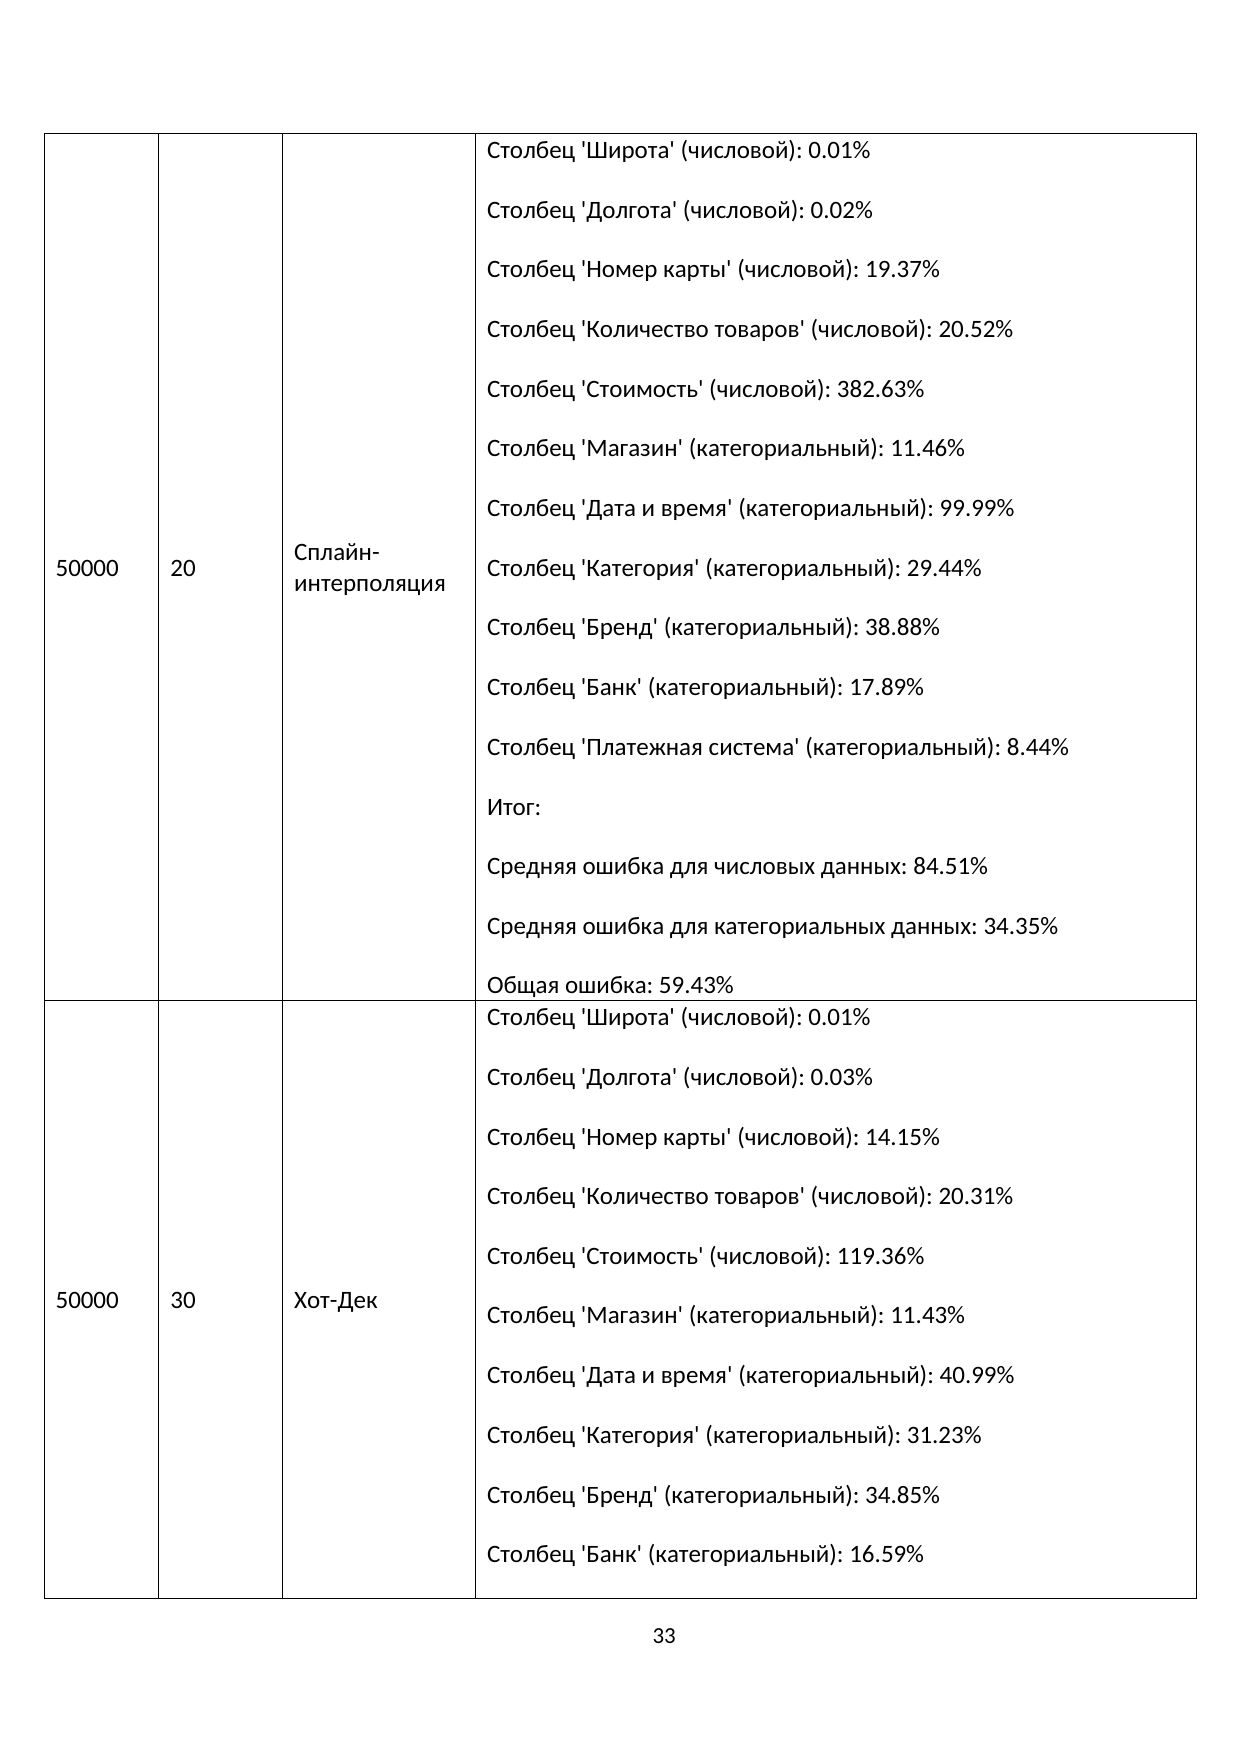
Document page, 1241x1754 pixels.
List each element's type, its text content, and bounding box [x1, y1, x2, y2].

table_cell Столбец 'Широта' (числовой): 0.01% Столбец 'Долгота' (числовой): 0.02% Столбец 'Номер карты' (числовой): 19.37% Столбец 'Количество товаров' (числовой): 20.52% Столбец 'Стоимость' (числовой): 382.63% Столбец 'Магазин' (категориальный): 11.46% Столбец 'Дата и время' (категориальный): 99.99% Столбец 'Категория' (категориальный): 29.44% Столбец 'Бренд' (категориальный): 38.88% Столбец 'Банк' (категориальный): 17.89% Столбец 'Платежная система' (категориальный): 8.44% Итог: Средняя ошибка для числовых данных: 84.51% Средняя ошибка для категориальных данных: 34.35% Общая ошибка: 59.43% [476, 134, 1196, 1000]
table_cell 50000 [45, 1001, 158, 1598]
table_cell 20 [159, 134, 282, 1000]
table_cell 50000 [45, 134, 158, 1000]
table_cell 30 [159, 1001, 282, 1598]
table_cell Сплайн-интерполяция [283, 134, 475, 1000]
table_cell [476, 1001, 1196, 1598]
table_cell Хот-Дек [283, 1001, 475, 1598]
